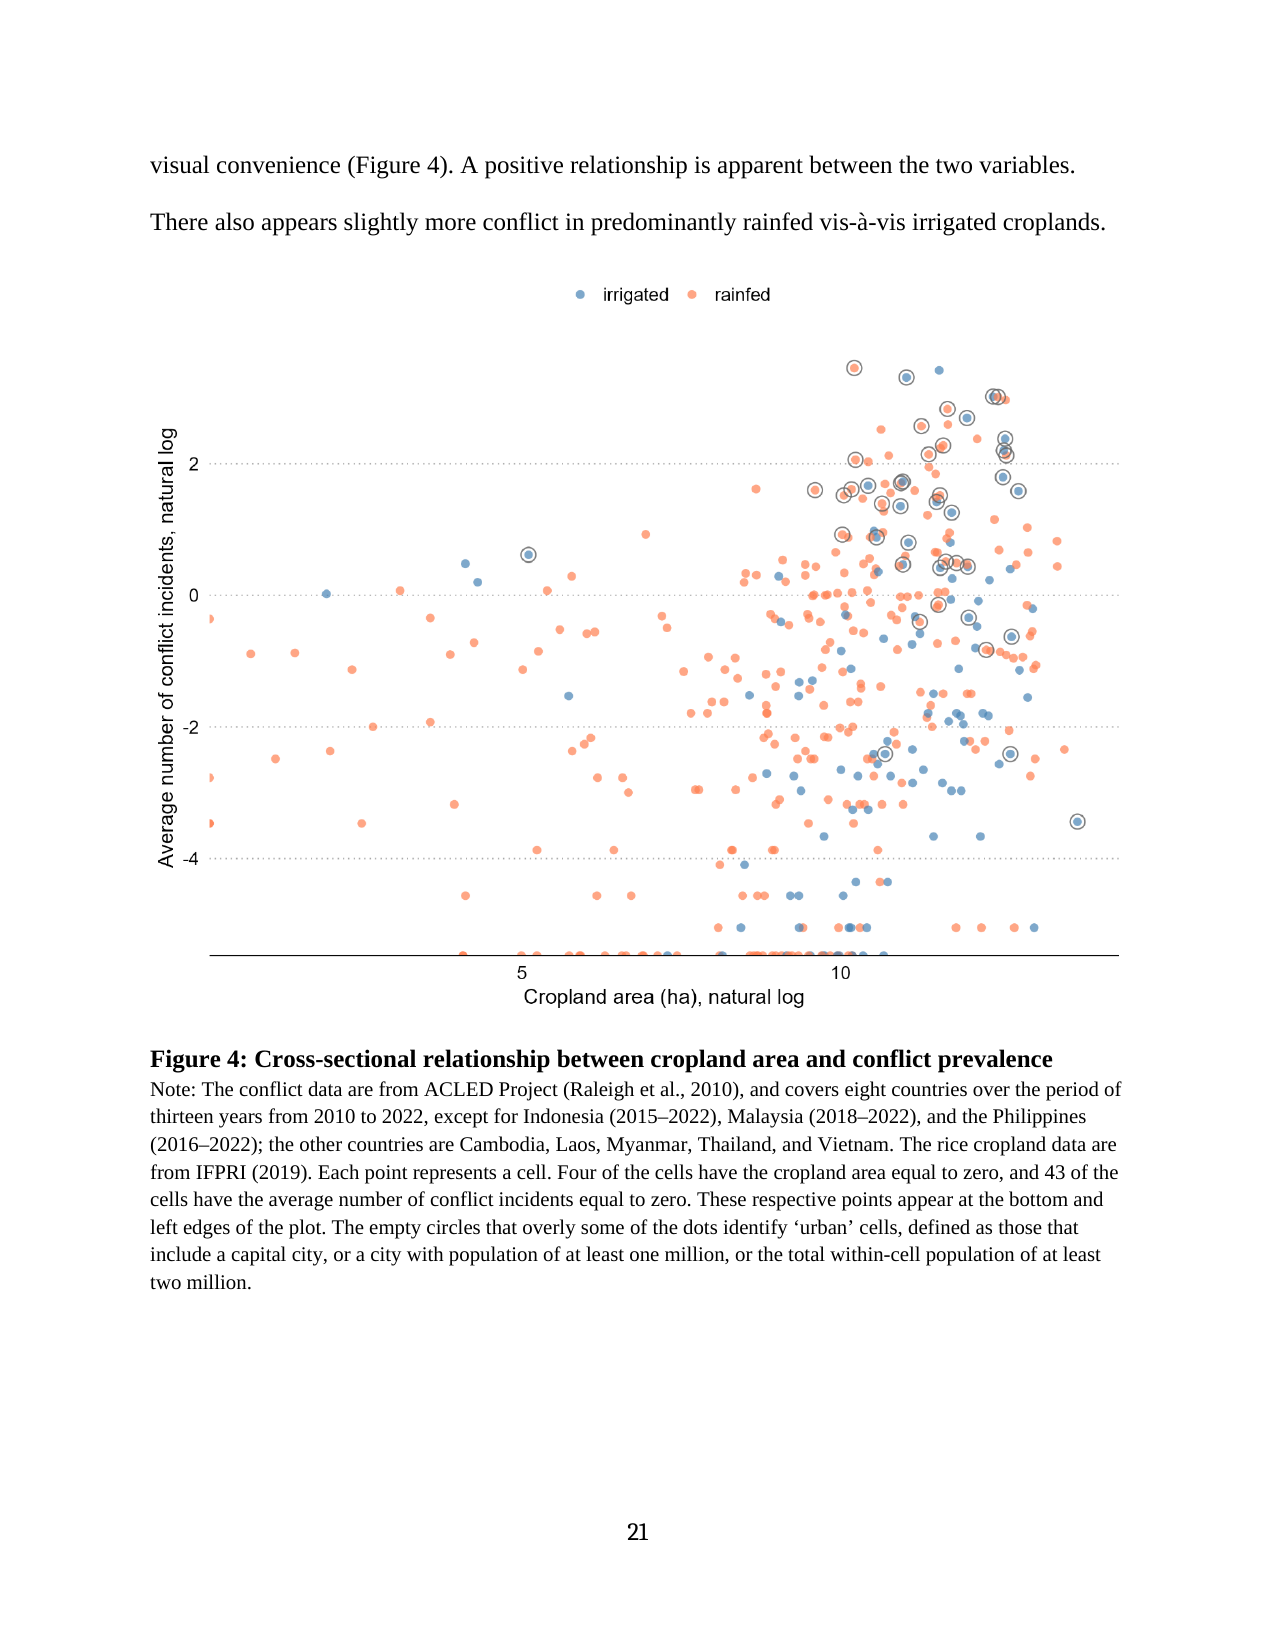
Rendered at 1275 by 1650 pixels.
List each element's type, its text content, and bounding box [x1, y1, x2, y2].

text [150, 150, 1125, 236]
picture [150, 265, 1125, 1015]
text Figure 4: Cross-sectional relationship between cropland area and conflict prevalence [150, 1044, 1125, 1072]
text Note: The conflict data are from ACLED Project (Raleigh et al., 2010), and covers eight countries over the period of thirteen years from 2010 to 2022, except for Indonesia (2015–2022), Malaysia (2018–2022), and the Philippines (2016–2022); the other countries are Cambodia, Laos, Myanmar, Thailand, and Vietnam. The rice cropland data are from IFPRI (2019). Each point represents a cell. Four of the cells have the cropland area equal to zero, and 43 of the cells have the average number of conflict incidents equal to zero. These respective points appear at the bottom and left edges of the plot. The empty circles that overly some of the dots identify ‘urban’ cells, defined as those that include a capital city, or a city with population of at least one million, or the total within-cell population of at least two million. [150, 1077, 1125, 1294]
